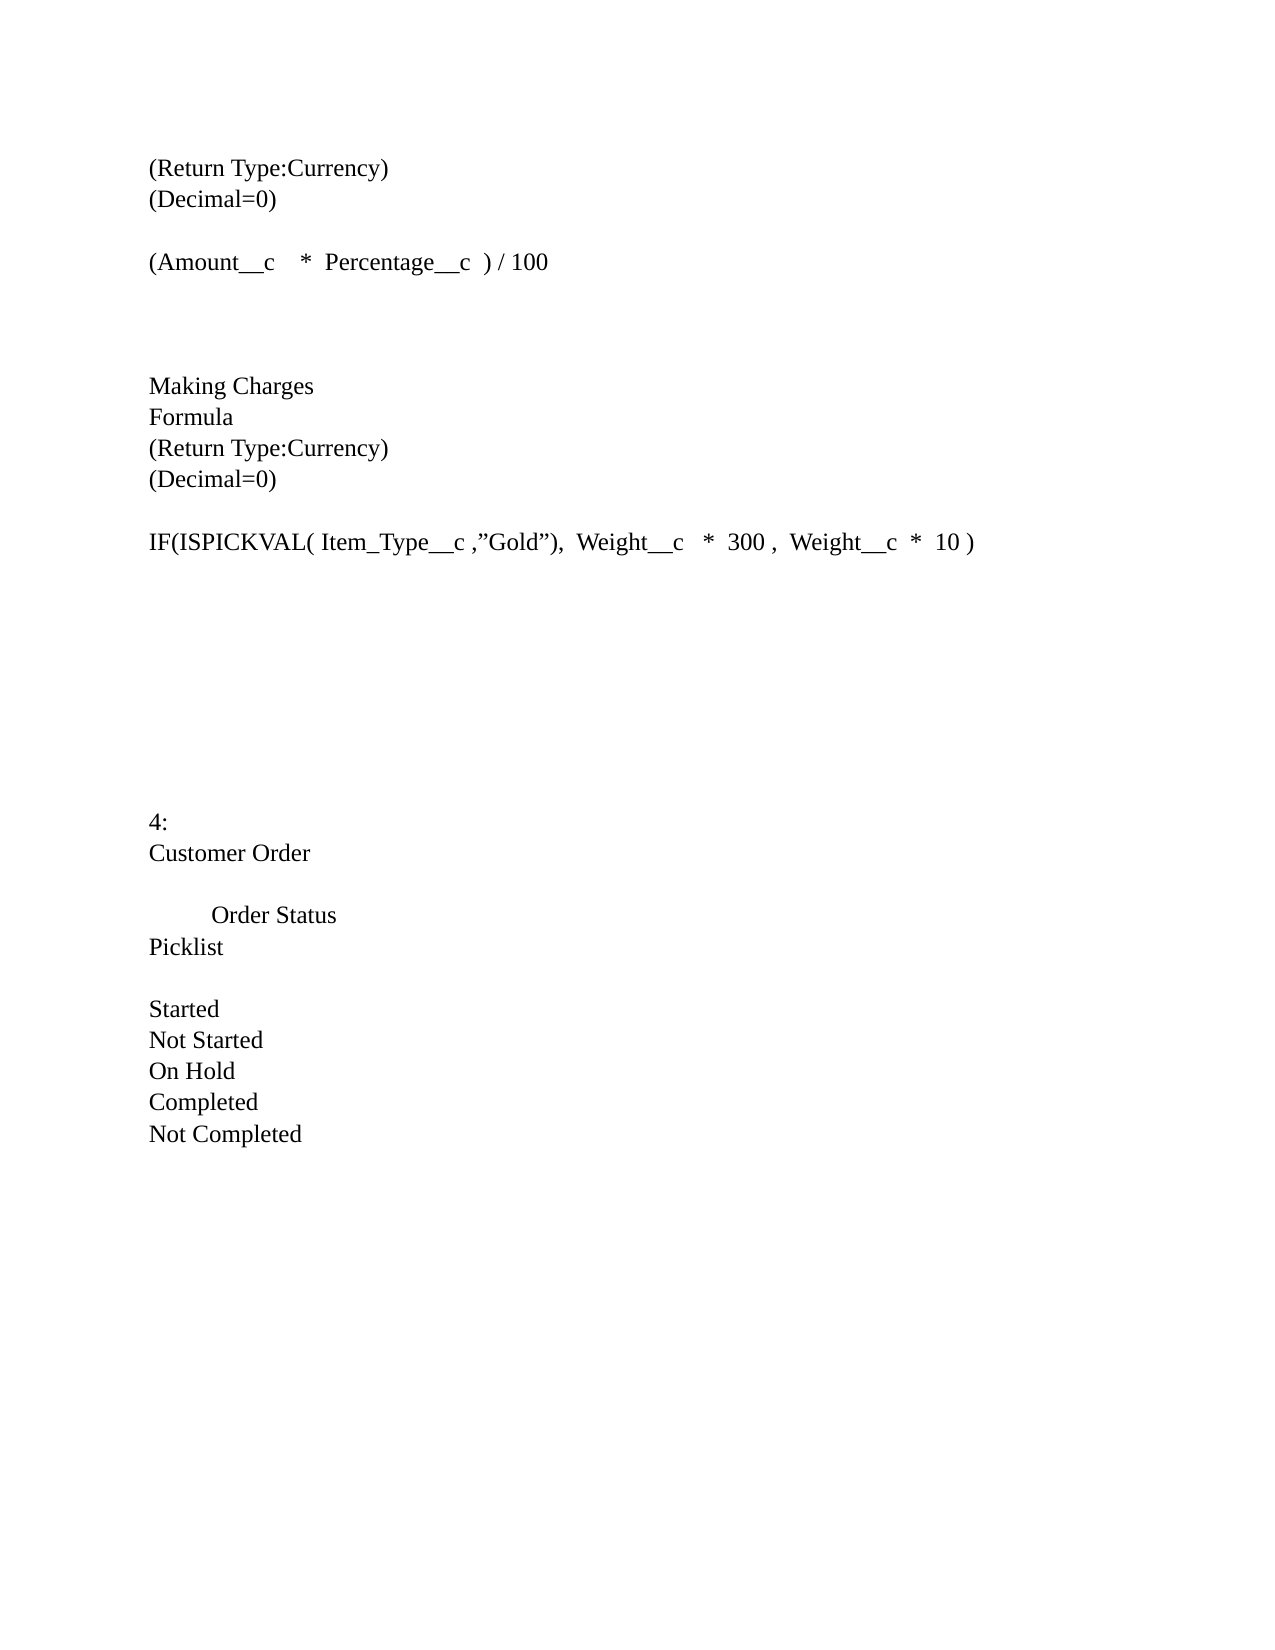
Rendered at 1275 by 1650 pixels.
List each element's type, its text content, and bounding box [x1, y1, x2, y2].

text Customer Order [148, 838, 1125, 867]
text Order Status [148, 901, 1125, 929]
text Not Started [148, 1025, 1125, 1054]
text Making Charges [148, 371, 1125, 400]
text (Amount__c * Percentage__c ) / 100 [148, 247, 1125, 275]
text Started [148, 994, 1125, 1023]
text Formula [148, 402, 1125, 431]
text (Return Type:Currency) [148, 153, 1125, 182]
text On Hold [148, 1056, 1125, 1085]
text (Decimal=0) [148, 184, 1125, 213]
text (Return Type:Currency) [148, 433, 1125, 462]
text Completed [148, 1087, 1125, 1116]
text IF(ISPICKVAL( Item_Type__c ,”Gold”), Weight__c * 300 , Weight__c * 10 ) [148, 527, 1125, 556]
text Picklist [148, 932, 1125, 961]
text 4: [148, 807, 1125, 836]
text Not Completed [148, 1119, 1125, 1147]
text (Decimal=0) [148, 464, 1125, 493]
